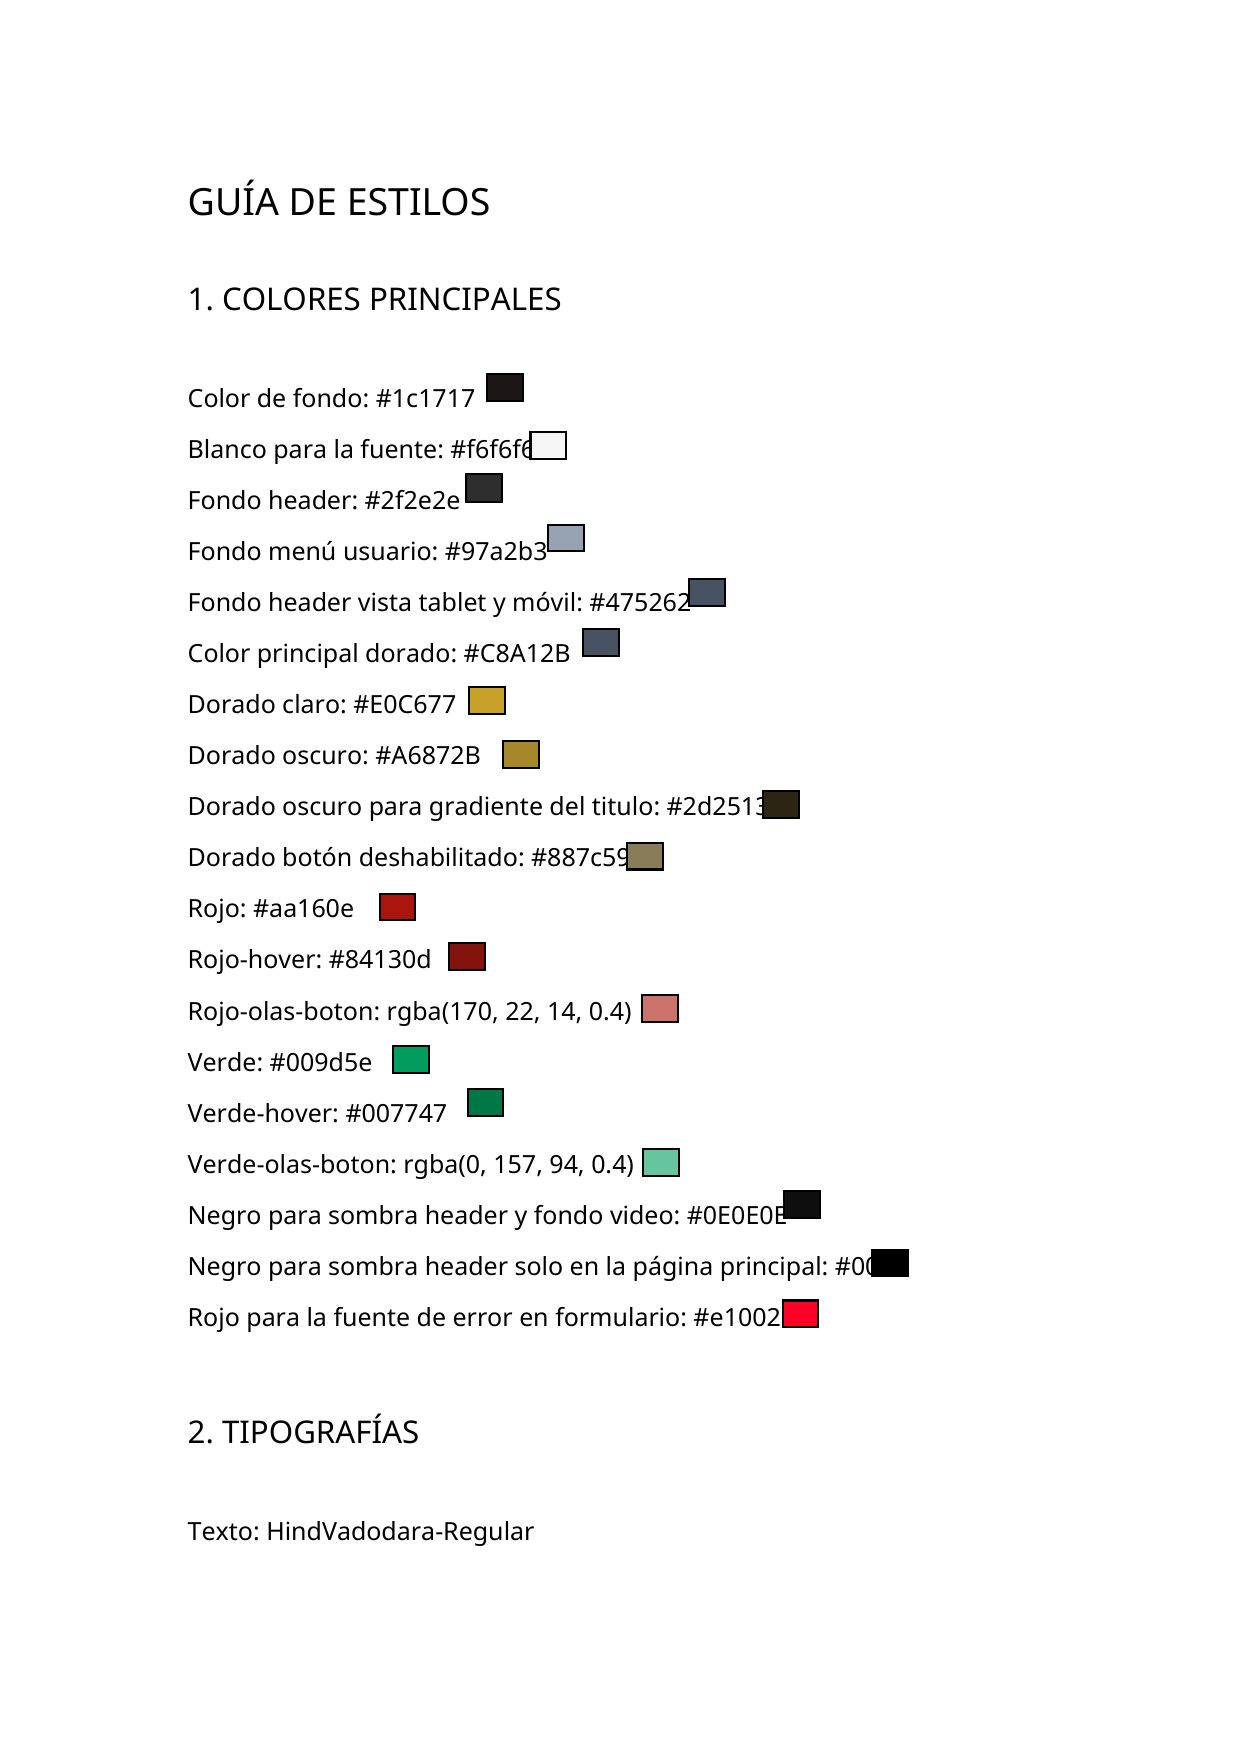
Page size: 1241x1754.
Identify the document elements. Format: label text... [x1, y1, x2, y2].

text Rojo-olas-boton: rgba(170, 22, 14, 0.4) [187, 993, 1053, 1027]
text Rojo: #aa160e [187, 891, 1053, 925]
subtitle GUÍA DE ESTILOS [187, 175, 1053, 226]
text Verde-hover: #007747 [187, 1095, 1053, 1129]
text Color principal dorado: #C8A12B [187, 636, 1053, 670]
text Fondo header vista tablet y móvil: #475262 [187, 585, 1053, 619]
text Texto: HindVadodara-Regular [187, 1514, 1053, 1548]
text Dorado oscuro para gradiente del titulo: #2d2513 [187, 789, 1053, 823]
text Blanco para la fuente: #f6f6f6 [187, 432, 1053, 466]
text Fondo header: #2f2e2e [187, 483, 1053, 517]
text Negro para sombra header solo en la página principal: #000 [187, 1248, 1053, 1282]
subtitle TIPOGRAFÍAS [187, 1409, 1053, 1452]
text Verde-olas-boton: rgba(0, 157, 94, 0.4) [187, 1146, 1053, 1180]
text Verde: #009d5e [187, 1044, 1053, 1078]
text Dorado oscuro: #A6872B [187, 738, 1053, 772]
text Dorado botón deshabilitado: #887c59 [187, 840, 1053, 874]
text Rojo-hover: #84130d [187, 942, 1053, 976]
text Rojo para la fuente de error en formulario: #e10026 [187, 1299, 1053, 1333]
text Dorado claro: #E0C677 [187, 687, 1053, 721]
subtitle COLORES PRINCIPALES [187, 277, 1053, 319]
text Color de fondo: #1c1717 [187, 381, 1053, 415]
text Fondo menú usuario: #97a2b3 [187, 534, 1053, 568]
text Negro para sombra header y fondo video: #0E0E0E [187, 1197, 1053, 1231]
